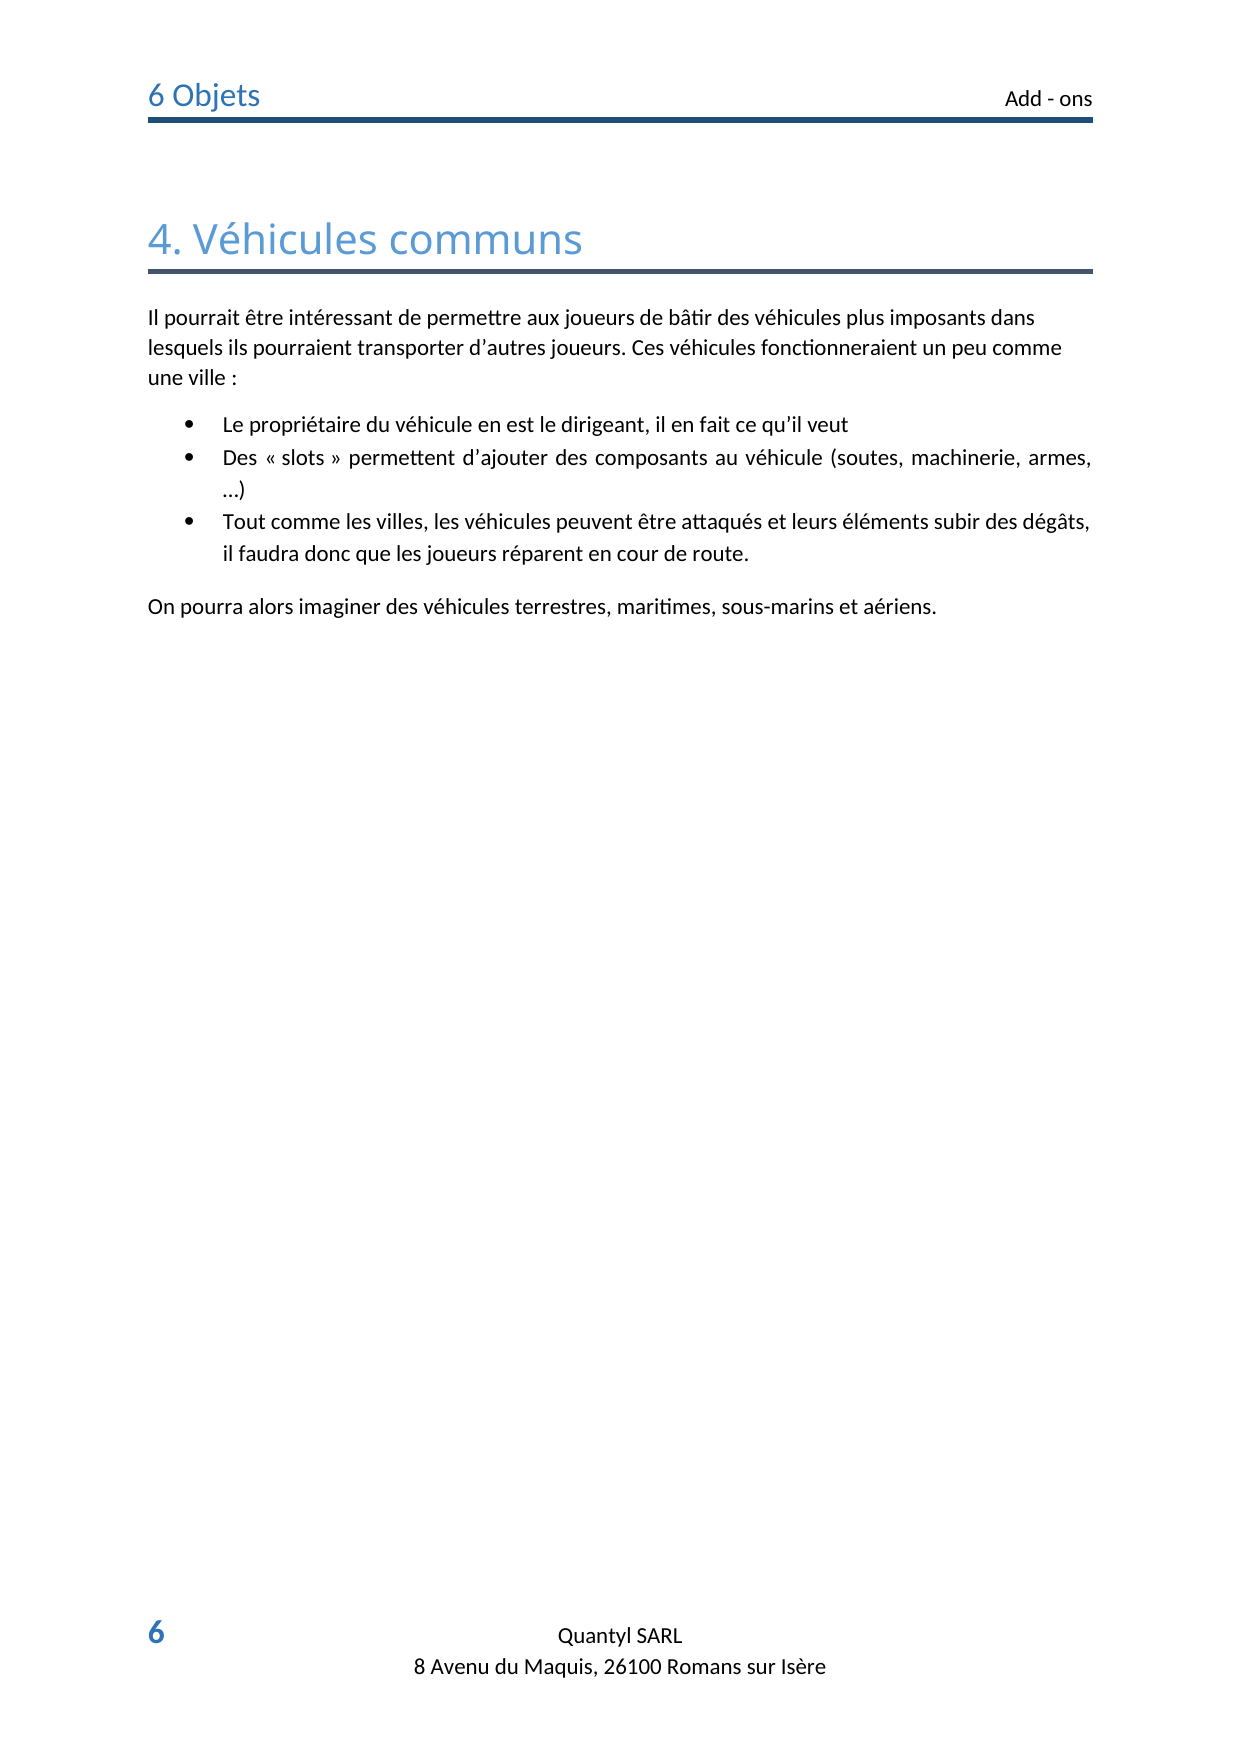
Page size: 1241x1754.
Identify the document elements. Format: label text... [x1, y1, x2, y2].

list Des « slots » permettent d’ajouter des composants au véhicule (soutes, machinerie, armes, …) [185, 443, 1093, 503]
list Le propriétaire du véhicule en est le dirigeant, il en fait ce qu’il veut [185, 410, 1093, 438]
subtitle Véhicules communs [148, 210, 1093, 269]
text Il pourrait être intéressant de permettre aux joueurs de bâtir des véhicules plus imposants dans lesquels ils pourraient transporter d’autres joueurs. Ces véhicules fonctionneraient un peu comme une ville : [148, 303, 1093, 392]
list Tout comme les villes, les véhicules peuvent être attaqués et leurs éléments subir des dégâts, il faudra donc que les joueurs réparent en cour de route. [185, 507, 1093, 567]
text On pourra alors imaginer des véhicules terrestres, maritimes, sous-marins et aériens. [148, 592, 1093, 620]
